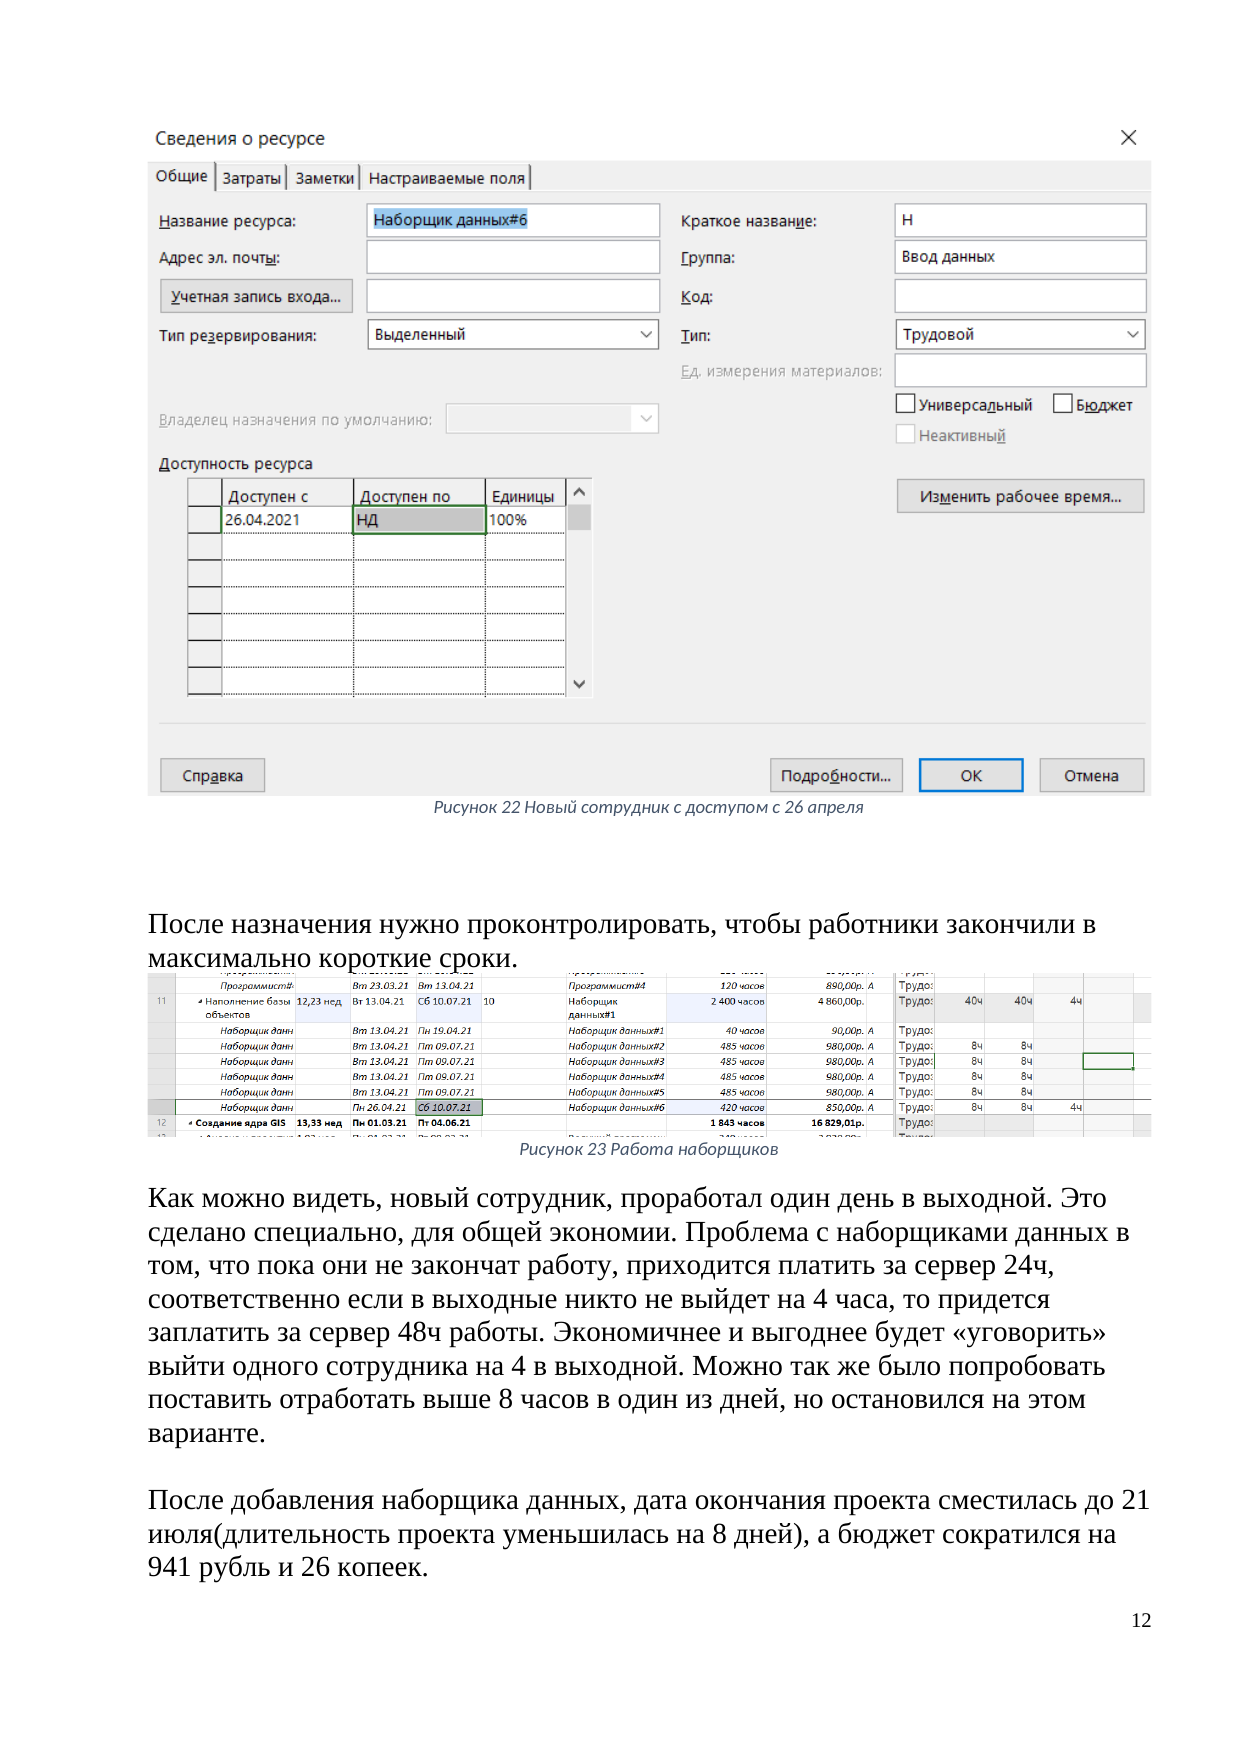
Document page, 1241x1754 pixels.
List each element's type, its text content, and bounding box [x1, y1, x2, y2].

picture [147, 973, 1152, 1137]
text После добавления наборщика данных, дата окончания проекта сместилась до 21 июля(длительность проекта уменьшилась на 8 дней), а бюджет сократился на 941 рубль и 26 копеек. [148, 1482, 1152, 1583]
text Рисунок 22 Новый сотрудник с доступом с 26 апреля [148, 796, 1152, 818]
picture [147, 118, 1152, 796]
text Рисунок 23 Работа наборщиков [148, 1137, 1152, 1159]
text После назначения нужно проконтролировать, чтобы работники закончили в максимально короткие сроки. [148, 906, 1152, 973]
text Как можно видеть, новый сотрудник, проработал один день в выходной. Это сделано специально, для общей экономии. Проблема с наборщиками данных в том, что пока они не закончат работу, приходится платить за сервер 24ч, соответственно если в выходные никто не выйдет на 4 часа, то придется заплатить за сервер 48ч работы. Экономичнее и выгоднее будет «уговорить» выйти одного сотрудника на 4 в выходной. Можно так же было попробовать поставить отработать выше 8 часов в один из дней, но остановился на этом варианте. [148, 1180, 1152, 1449]
